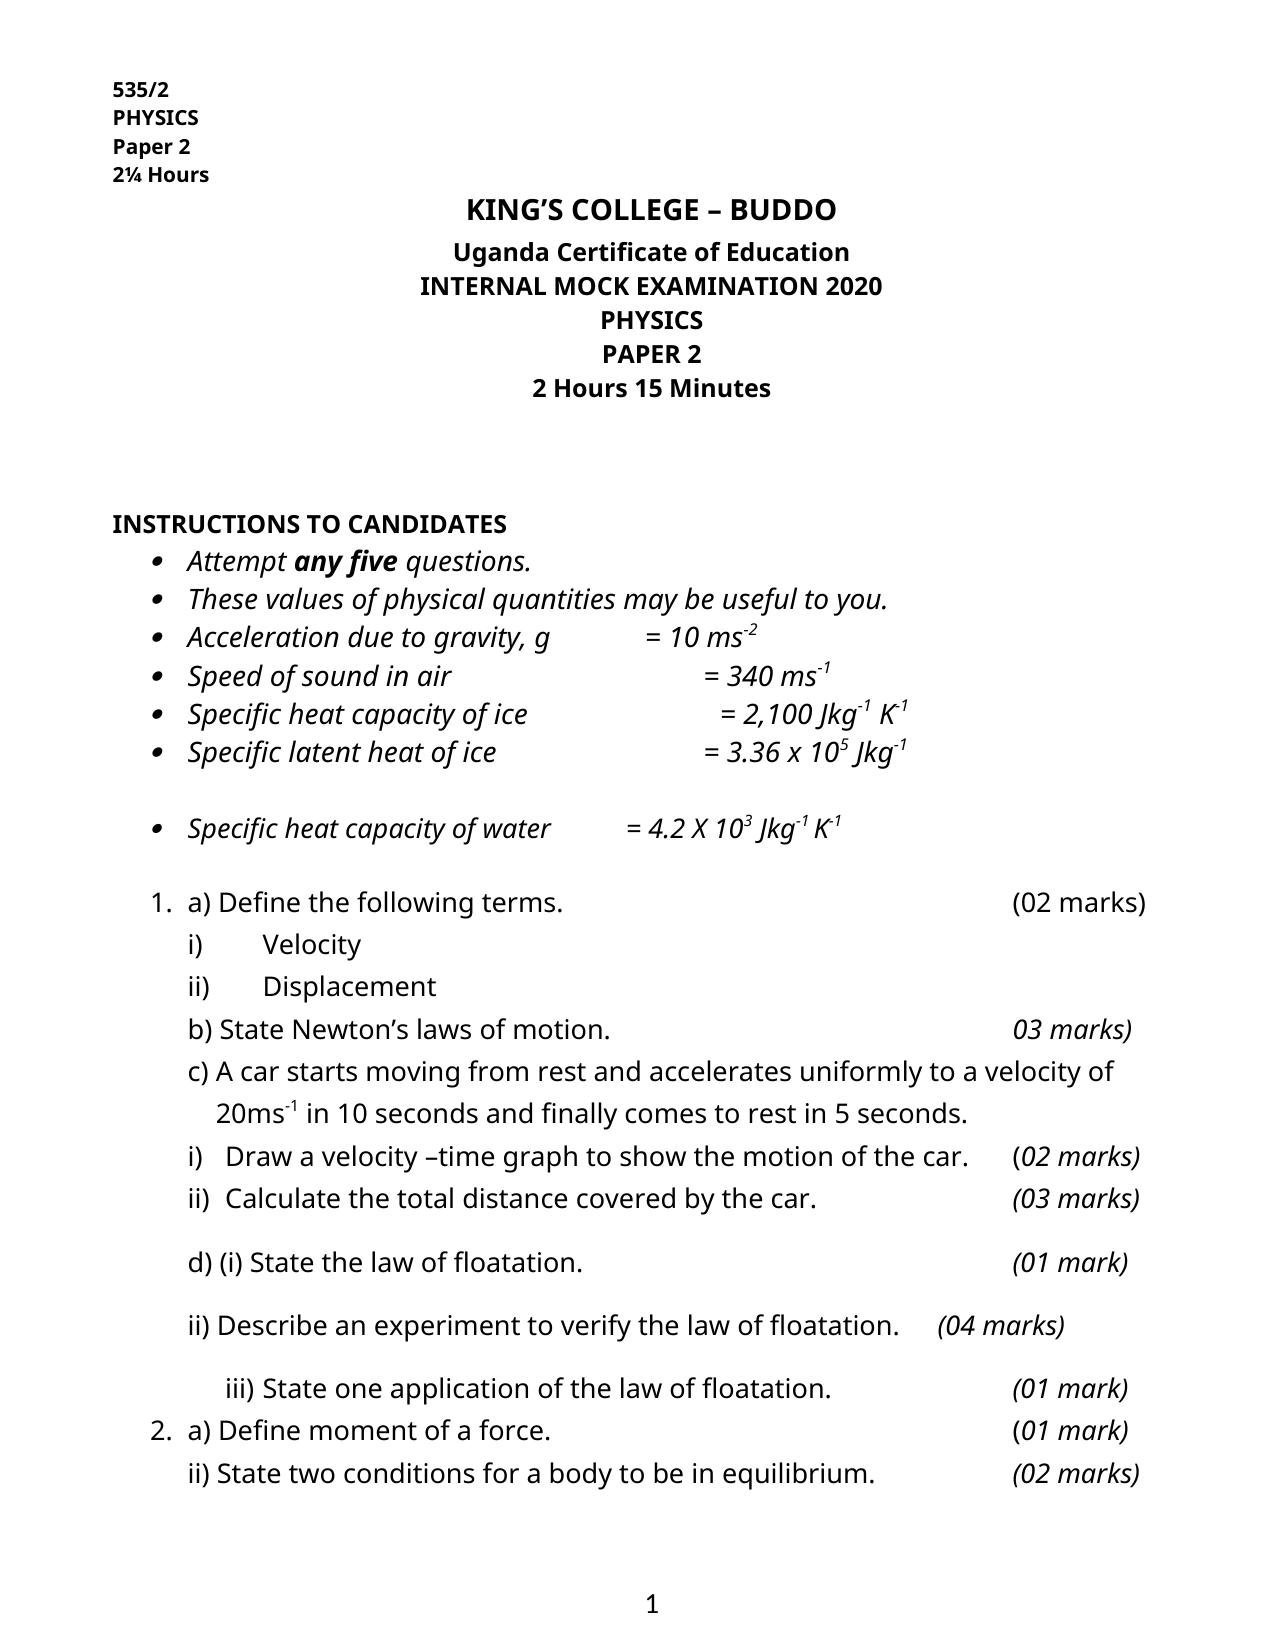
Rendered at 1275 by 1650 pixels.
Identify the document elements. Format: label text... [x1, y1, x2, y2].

list a) Define the following terms. (02 marks) [150, 883, 1191, 920]
text 2¼ Hours [112, 160, 1191, 189]
list Specific latent heat of ice = 3.36 x 105 Jkg-1 [150, 733, 1191, 771]
text INSTRUCTIONS TO CANDIDATES [112, 507, 1191, 541]
list Attempt any five questions. [150, 541, 1191, 579]
list Speed of sound in air = 340 ms-1 [150, 656, 1191, 694]
text KING’S COLLEGE – BUDDO [112, 189, 1191, 228]
list Velocity [187, 925, 1191, 962]
list Calculate the total distance covered by the car. (03 marks) [187, 1180, 1191, 1217]
text Paper 2 [112, 132, 1191, 160]
list Specific heat capacity of water = 4.2 X 103 Jkg-1 K-1 [150, 809, 1191, 846]
text ii) Describe an experiment to verify the law of floatation. (04 marks) [112, 1306, 1191, 1343]
list c) A car starts moving from rest and accelerates uniformly to a velocity of 20ms-1 in 10 seconds and finally comes to rest in 5 seconds. [187, 1053, 1191, 1132]
list Displacement [187, 968, 1191, 1005]
list These values of physical quantities may be useful to you. [150, 579, 1191, 618]
text Uganda Certificate of Education [112, 234, 1191, 268]
list Draw a velocity –time graph to show the motion of the car. (02 marks) [187, 1137, 1191, 1174]
list b) State Newton’s laws of motion. 03 marks) [187, 1010, 1191, 1047]
text PHYSICS [112, 103, 1191, 132]
text 535/2 [112, 75, 1191, 103]
list Acceleration due to gravity, g = 10 ms-2 [150, 618, 1191, 656]
list State one application of the law of floatation. (01 mark) [225, 1369, 1191, 1406]
text INTERNAL MOCK EXAMINATION 2020 [112, 268, 1191, 302]
list Specific heat capacity of ice = 2,100 Jkg-1 K-1 [150, 694, 1191, 733]
list a) Define moment of a force. (01 mark) [150, 1412, 1191, 1449]
text PAPER 2 [112, 337, 1191, 371]
text d) (i) State the law of floatation. (01 mark) [112, 1243, 1191, 1280]
list ii) State two conditions for a body to be in equilibrium. (02 marks) [187, 1454, 1191, 1491]
text PHYSICS [112, 302, 1191, 337]
text 2 Hours 15 Minutes [112, 371, 1191, 405]
